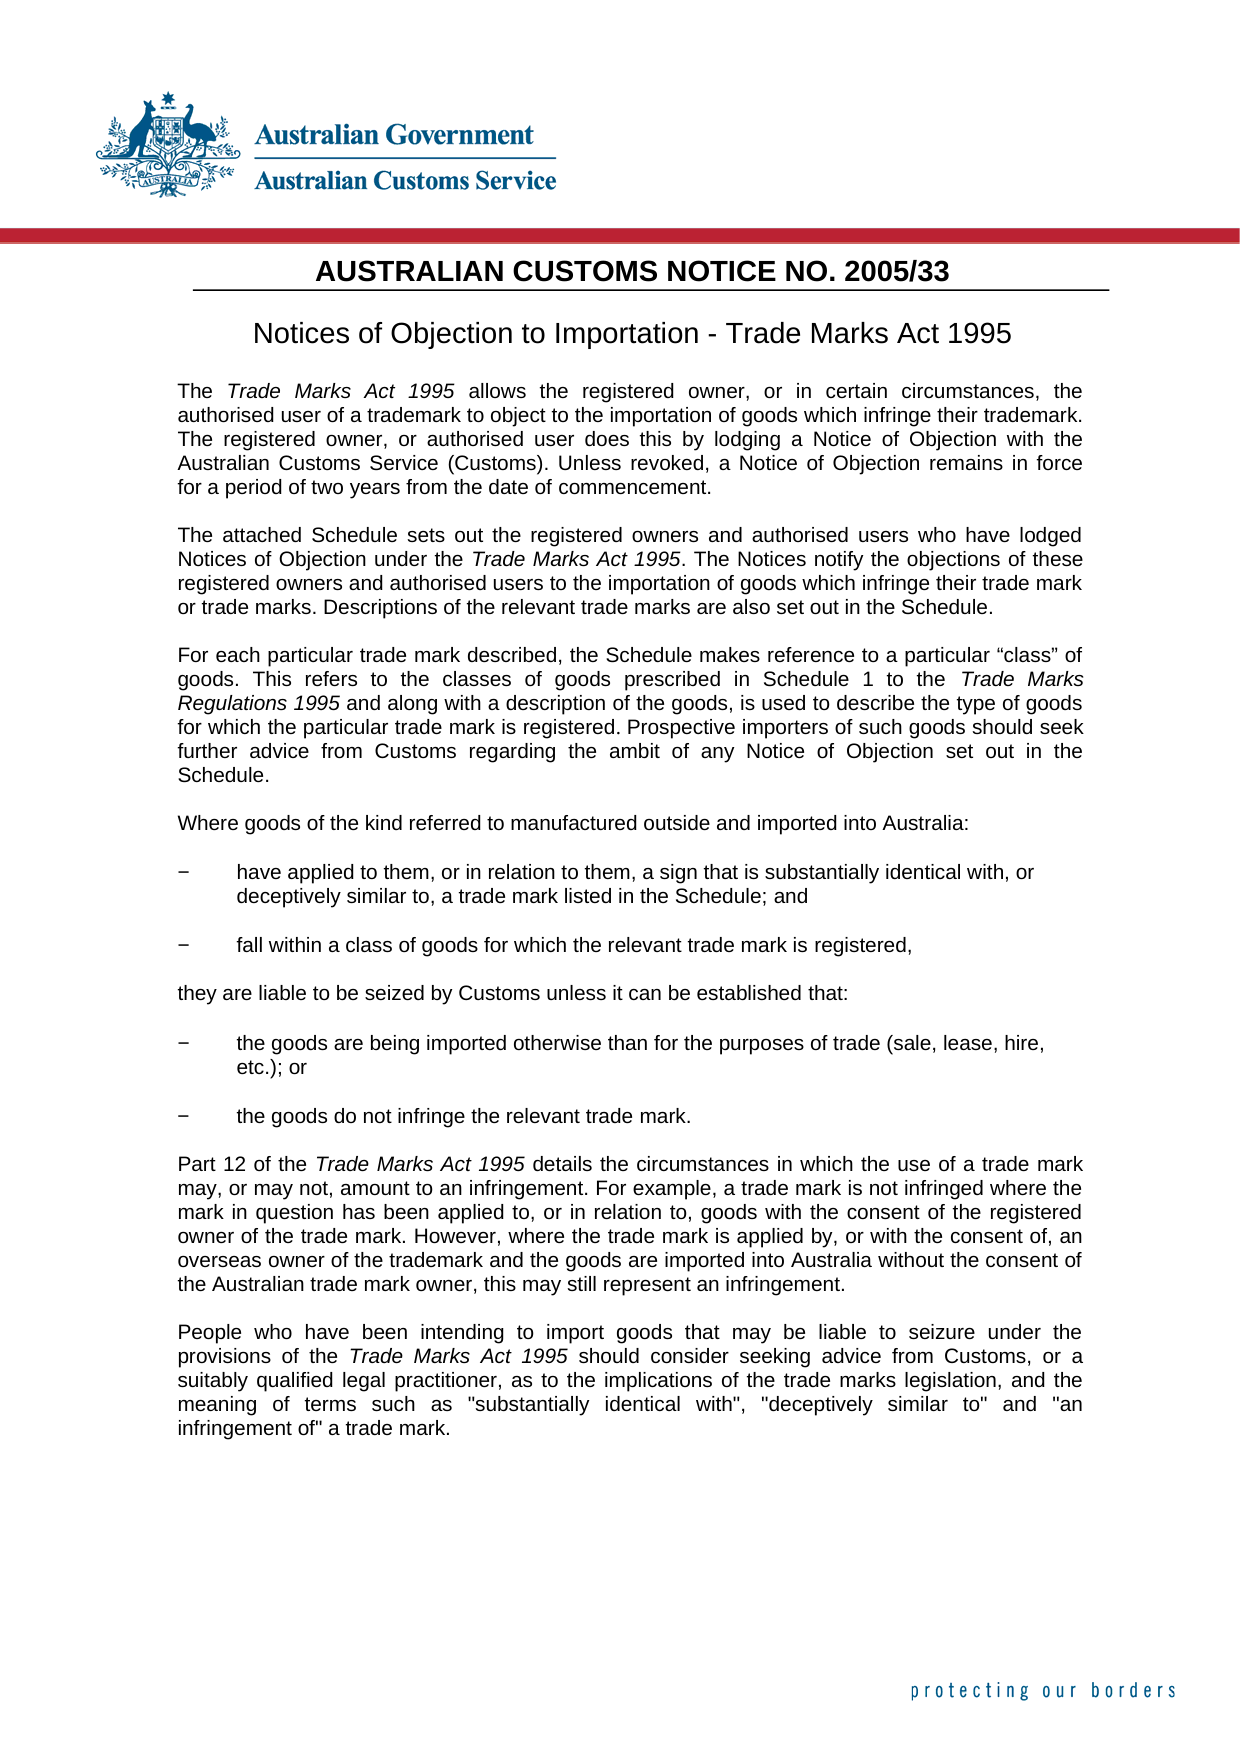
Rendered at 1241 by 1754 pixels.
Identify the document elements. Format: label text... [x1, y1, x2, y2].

picture [911, 1682, 1175, 1701]
list the goods are being imported otherwise than for the purposes of trade (sale, lease, hire, etc.); or [177, 1031, 1084, 1078]
picture [0, 91, 1240, 244]
text Notices of Objection to Importation - Trade Marks Act 1995 [43, 316, 1222, 349]
list have applied to them, or in relation to them, a sign that is substantially identical with, or deceptively similar to, a trade mark listed in the Schedule; and [177, 860, 1084, 908]
text For each particular trade mark described, the Schedule makes reference to a particular “class” of goods. This refers to the classes of goods prescribed in Schedule 1 to the Trade Marks Regulations 1995 and along with a description of the goods, is used to describe the type of goods for which the particular trade mark is registered. Prospective importers of such goods should seek further advice from Customs regarding the ambit of any Notice of Objection set out in the Schedule. [177, 643, 1084, 787]
text The Trade Marks Act 1995 allows the registered owner, or in certain circumstances, the authorised user of a trademark to object to the importation of goods which infringe their trademark. The registered owner, or authorised user does this by lodging a Notice of Objection with the Australian Customs Service (Customs). Unless revoked, a Notice of Objection remains in force for a period of two years from the date of commencement. [177, 379, 1084, 499]
text Part 12 of the Trade Marks Act 1995 details the circumstances in which the use of a trade mark may, or may not, amount to an infringement. For example, a trade mark is not infringed where the mark in question has been applied to, or in relation to, goods with the consent of the registered owner of the trade mark. However, where the trade mark is applied by, or with the consent of, an overseas owner of the trademark and the goods are imported into Australia without the consent of the Australian trade mark owner, this may still represent an infringement. [177, 1152, 1084, 1296]
list the goods do not infringe the relevant trade mark. [177, 1104, 1240, 1128]
list fall within a class of goods for which the relevant trade mark is registered, they are liable to be seized by Customs unless it can be established that: [177, 933, 913, 1005]
text People who have been intending to import goods that may be liable to seizure under the provisions of the Trade Marks Act 1995 should consider seeking advice from Customs, or a suitably qualified legal practitioner, as to the implications of the trade marks legislation, and the meaning of terms such as "substantially identical with", "deceptively similar to" and "an infringement of" a trade mark. [177, 1319, 1084, 1439]
text Where goods of the kind referred to manufactured outside and imported into Australia: [177, 811, 1240, 834]
text The attached Schedule sets out the registered owners and authorised users who have lodged Notices of Objection under the Trade Marks Act 1995. The Notices notify the objections of these registered owners and authorised users to the importation of goods which infringe their trade mark or trade marks. Descriptions of the relevant trade marks are also set out in the Schedule. [177, 523, 1084, 619]
title AUSTRALIAN CUSTOMS NOTICE NO. 2005/33 [43, 254, 1222, 287]
